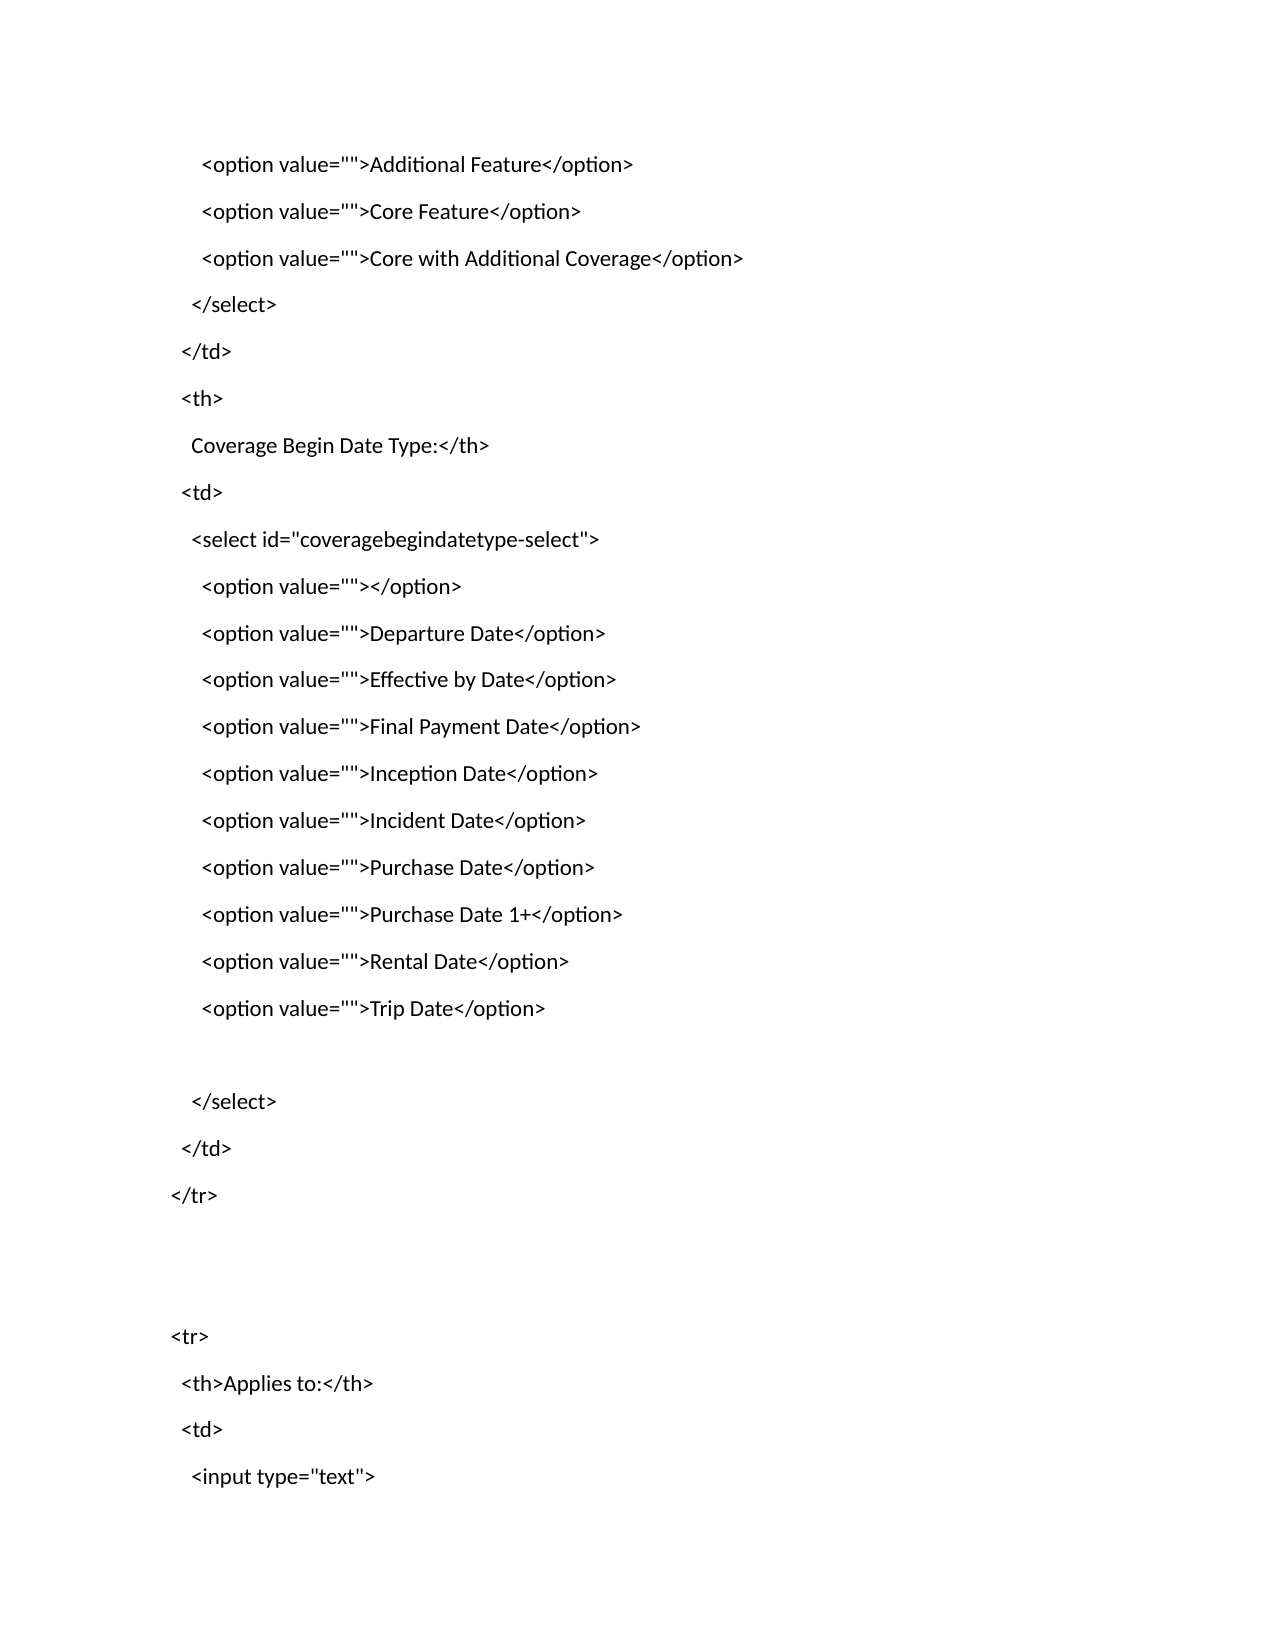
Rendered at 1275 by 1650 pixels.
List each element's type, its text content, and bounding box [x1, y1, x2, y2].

text <input type="text"> [150, 1462, 1125, 1491]
text </td> [150, 1134, 1125, 1162]
text <option value="">Purchase Date</option> [150, 853, 1125, 881]
text <option value="">Rental Date</option> [150, 947, 1125, 975]
text Coverage Begin Date Type:</th> [150, 431, 1125, 459]
text <th> [150, 384, 1125, 412]
text </tr> [150, 1181, 1125, 1209]
text <option value="">Final Payment Date</option> [150, 712, 1125, 741]
text <th>Applies to:</th> [150, 1369, 1125, 1397]
text <option value="">Purchase Date 1+</option> [150, 900, 1125, 928]
text <option value="">Core Feature</option> [150, 197, 1125, 225]
text <option value=""></option> [150, 572, 1125, 600]
text <td> [150, 1416, 1125, 1444]
text <tr> [150, 1322, 1125, 1350]
text <option value="">Inception Date</option> [150, 759, 1125, 787]
text </select> [150, 1087, 1125, 1116]
text </select> [150, 291, 1125, 319]
text <option value="">Departure Date</option> [150, 619, 1125, 647]
text <select id="coveragebegindatetype-select"> [150, 525, 1125, 553]
text </td> [150, 337, 1125, 366]
text <option value="">Core with Additional Coverage</option> [150, 244, 1125, 272]
text <td> [150, 478, 1125, 506]
text <option value="">Incident Date</option> [150, 806, 1125, 834]
text <option value="">Trip Date</option> [150, 994, 1125, 1022]
text <option value="">Effective by Date</option> [150, 666, 1125, 694]
text <option value="">Additional Feature</option> [150, 150, 1125, 178]
